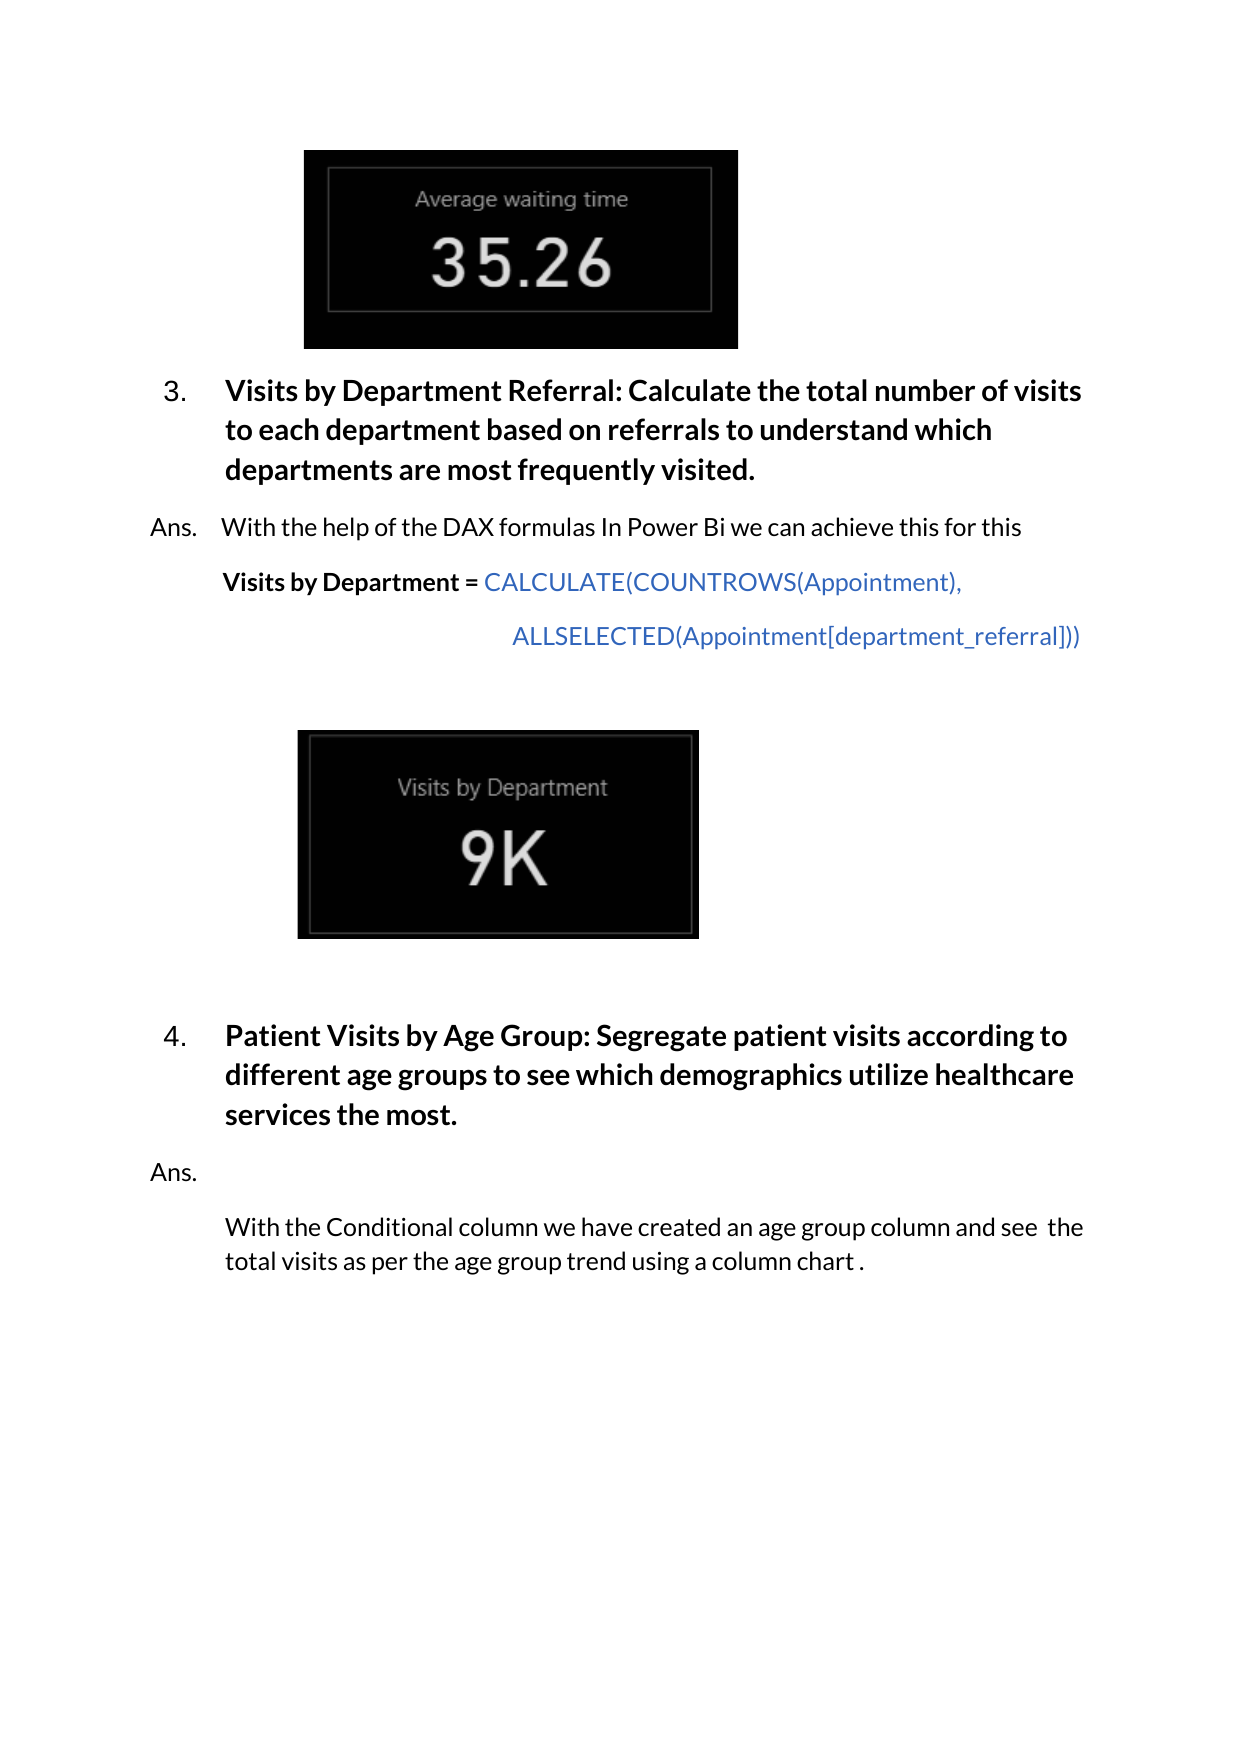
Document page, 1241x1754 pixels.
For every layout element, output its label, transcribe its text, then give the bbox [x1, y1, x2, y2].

list Patient Visits by Age Group: Segregate patient visits according to different age groups to see which demographics utilize healthcare services the most. [187, 1017, 1090, 1131]
text Ans. With the help of the DAX formulas In Power Bi we can achieve this for this [150, 512, 1090, 542]
picture [303, 150, 739, 349]
text Visits by Department = CALCULATE(COUNTROWS(Appointment), [150, 566, 1090, 596]
text Ans. [150, 1157, 1090, 1187]
text ALLSELECTED(Appointment[department_referral])) [150, 621, 1090, 651]
text With the Conditional column we have created an age group column and see the total visits as per the age group trend using a column chart . [225, 1211, 1090, 1275]
list Visits by Department Referral: Calculate the total number of visits to each department based on referrals to understand which departments are most frequently visited. [187, 372, 1090, 486]
picture [297, 730, 699, 939]
